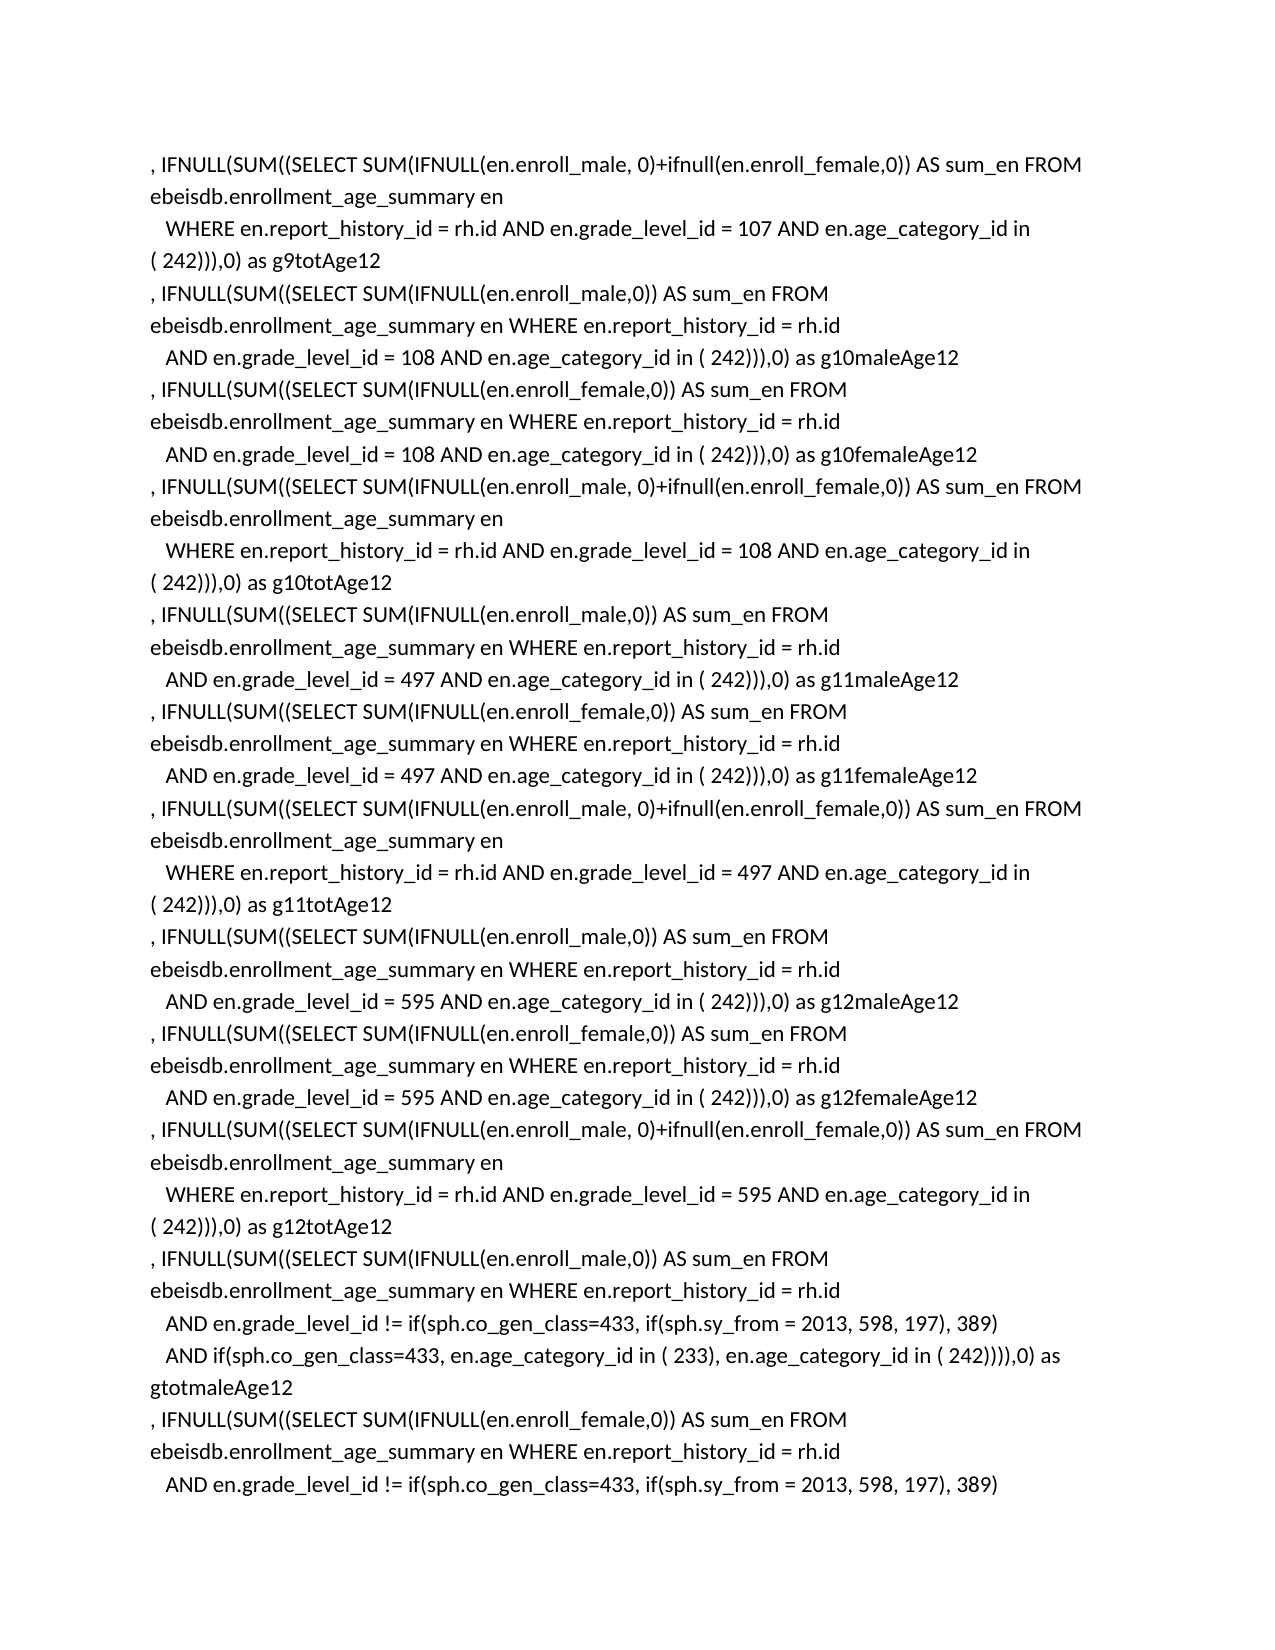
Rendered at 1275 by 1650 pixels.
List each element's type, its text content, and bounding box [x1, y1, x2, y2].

text , IFNULL(SUM((SELECT SUM(IFNULL(en.enroll_male, 0)+ifnull(en.enroll_female,0)) AS sum_en FROM ebeisdb.enrollment_age_summary en [150, 1116, 1125, 1176]
text AND en.grade_level_id = 595 AND en.age_category_id in ( 242))),0) as g12maleAge12 [150, 987, 1125, 1015]
text , IFNULL(SUM((SELECT SUM(IFNULL(en.enroll_male,0)) AS sum_en FROM ebeisdb.enrollment_age_summary en WHERE en.report_history_id = rh.id [150, 279, 1125, 339]
text AND en.grade_level_id = 497 AND en.age_category_id in ( 242))),0) as g11maleAge12 [150, 665, 1125, 693]
text , IFNULL(SUM((SELECT SUM(IFNULL(en.enroll_female,0)) AS sum_en FROM ebeisdb.enrollment_age_summary en WHERE en.report_history_id = rh.id [150, 1019, 1125, 1079]
text AND en.grade_level_id = 108 AND en.age_category_id in ( 242))),0) as g10maleAge12 [150, 343, 1125, 371]
text , IFNULL(SUM((SELECT SUM(IFNULL(en.enroll_female,0)) AS sum_en FROM ebeisdb.enrollment_age_summary en WHERE en.report_history_id = rh.id [150, 375, 1125, 436]
text , IFNULL(SUM((SELECT SUM(IFNULL(en.enroll_male,0)) AS sum_en FROM ebeisdb.enrollment_age_summary en WHERE en.report_history_id = rh.id [150, 922, 1125, 983]
text , IFNULL(SUM((SELECT SUM(IFNULL(en.enroll_male,0)) AS sum_en FROM ebeisdb.enrollment_age_summary en WHERE en.report_history_id = rh.id [150, 1244, 1125, 1304]
text AND en.grade_level_id != if(sph.co_gen_class=433, if(sph.sy_from = 2013, 598, 197), 389) [150, 1309, 1125, 1337]
text WHERE en.report_history_id = rh.id AND en.grade_level_id = 497 AND en.age_category_id in ( 242))),0) as g11totAge12 [150, 858, 1125, 918]
text AND en.grade_level_id = 497 AND en.age_category_id in ( 242))),0) as g11femaleAge12 [150, 762, 1125, 789]
text , IFNULL(SUM((SELECT SUM(IFNULL(en.enroll_male, 0)+ifnull(en.enroll_female,0)) AS sum_en FROM ebeisdb.enrollment_age_summary en [150, 150, 1125, 210]
text AND en.grade_level_id != if(sph.co_gen_class=433, if(sph.sy_from = 2013, 598, 197), 389) [150, 1470, 1125, 1498]
text , IFNULL(SUM((SELECT SUM(IFNULL(en.enroll_female,0)) AS sum_en FROM ebeisdb.enrollment_age_summary en WHERE en.report_history_id = rh.id [150, 697, 1125, 757]
text , IFNULL(SUM((SELECT SUM(IFNULL(en.enroll_male, 0)+ifnull(en.enroll_female,0)) AS sum_en FROM ebeisdb.enrollment_age_summary en [150, 472, 1125, 532]
text , IFNULL(SUM((SELECT SUM(IFNULL(en.enroll_male,0)) AS sum_en FROM ebeisdb.enrollment_age_summary en WHERE en.report_history_id = rh.id [150, 601, 1125, 661]
text AND en.grade_level_id = 108 AND en.age_category_id in ( 242))),0) as g10femaleAge12 [150, 440, 1125, 468]
text WHERE en.report_history_id = rh.id AND en.grade_level_id = 107 AND en.age_category_id in ( 242))),0) as g9totAge12 [150, 214, 1125, 274]
text , IFNULL(SUM((SELECT SUM(IFNULL(en.enroll_male, 0)+ifnull(en.enroll_female,0)) AS sum_en FROM ebeisdb.enrollment_age_summary en [150, 794, 1125, 854]
text AND en.grade_level_id = 595 AND en.age_category_id in ( 242))),0) as g12femaleAge12 [150, 1083, 1125, 1111]
text AND if(sph.co_gen_class=433, en.age_category_id in ( 233), en.age_category_id in ( 242)))),0) as gtotmaleAge12 [150, 1341, 1125, 1401]
text WHERE en.report_history_id = rh.id AND en.grade_level_id = 108 AND en.age_category_id in ( 242))),0) as g10totAge12 [150, 536, 1125, 596]
text , IFNULL(SUM((SELECT SUM(IFNULL(en.enroll_female,0)) AS sum_en FROM ebeisdb.enrollment_age_summary en WHERE en.report_history_id = rh.id [150, 1405, 1125, 1466]
text WHERE en.report_history_id = rh.id AND en.grade_level_id = 595 AND en.age_category_id in ( 242))),0) as g12totAge12 [150, 1180, 1125, 1240]
